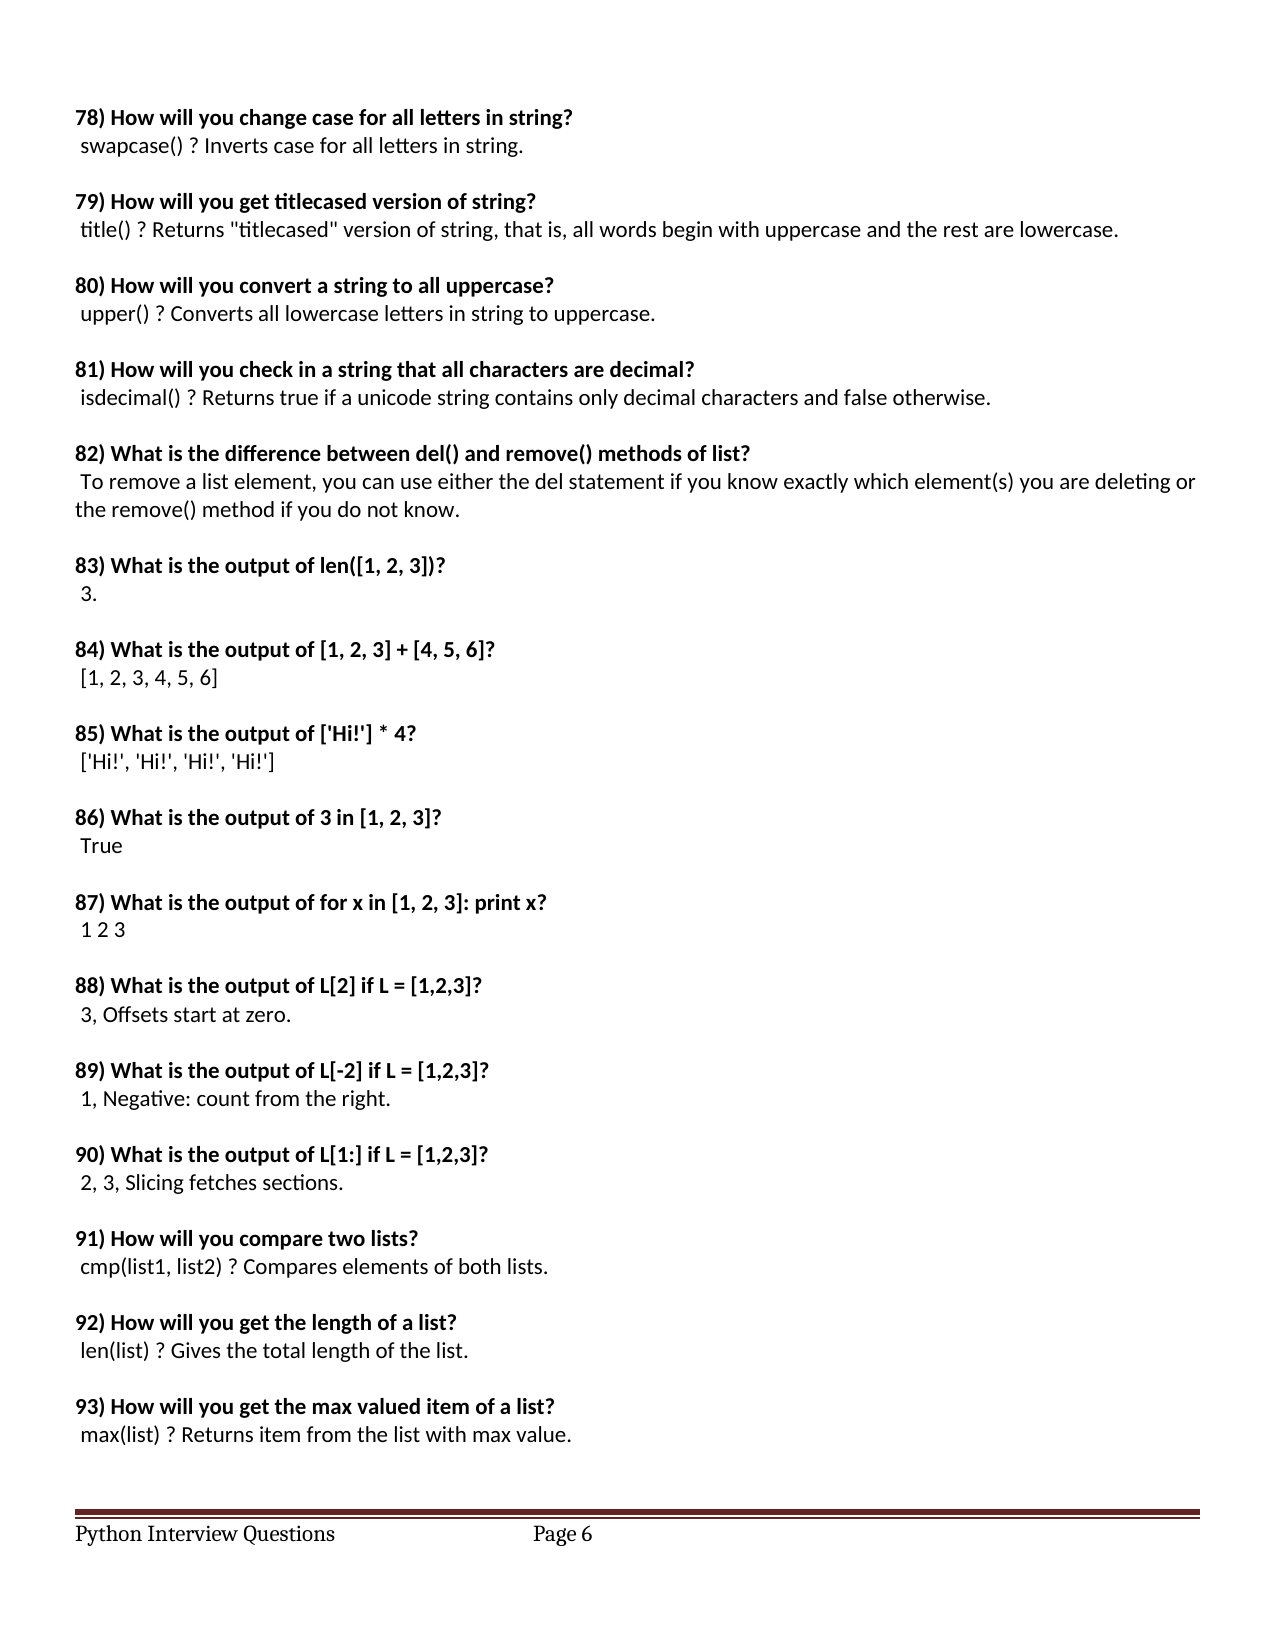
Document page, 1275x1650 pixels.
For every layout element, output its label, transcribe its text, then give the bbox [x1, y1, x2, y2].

text 88) What is the output of L[2] if L = [1,2,3]? [75, 972, 1200, 1000]
text 91) How will you compare two lists? [75, 1224, 1200, 1252]
text 93) How will you get the max valued item of a list? [75, 1392, 1200, 1420]
text max(list) ? Returns item from the list with max value. [75, 1420, 1200, 1448]
text 83) What is the output of len([1, 2, 3])? [75, 551, 1200, 579]
text 89) What is the output of L[-2] if L = [1,2,3]? [75, 1056, 1200, 1084]
text len(list) ? Gives the total length of the list. [75, 1336, 1200, 1364]
text 82) What is the difference between del() and remove() methods of list? [75, 439, 1200, 467]
text 86) What is the output of 3 in [1, 2, 3]? [75, 803, 1200, 832]
text True [75, 832, 1200, 859]
text 90) What is the output of L[1:] if L = [1,2,3]? [75, 1140, 1200, 1168]
text 3. [75, 579, 1200, 607]
text ['Hi!', 'Hi!', 'Hi!', 'Hi!'] [75, 747, 1200, 776]
text 78) How will you change case for all letters in string? [75, 103, 1200, 131]
text 80) How will you convert a string to all uppercase? [75, 271, 1200, 299]
text 81) How will you check in a string that all characters are decimal? [75, 355, 1200, 383]
text 84) What is the output of [1, 2, 3] + [4, 5, 6]? [75, 635, 1200, 663]
text swapcase() ? Inverts case for all letters in string. [75, 131, 1200, 159]
text 2, 3, Slicing fetches sections. [75, 1168, 1200, 1196]
text 92) How will you get the length of a list? [75, 1308, 1200, 1336]
text 85) What is the output of ['Hi!'] * 4? [75, 719, 1200, 747]
text 1 2 3 [75, 916, 1200, 944]
text 87) What is the output of for x in [1, 2, 3]: print x? [75, 888, 1200, 916]
text isdecimal() ? Returns true if a unicode string contains only decimal characters and false otherwise. [75, 383, 1200, 411]
text [1, 2, 3, 4, 5, 6] [75, 663, 1200, 691]
text 3, Offsets start at zero. [75, 1000, 1200, 1028]
text title() ? Returns "titlecased" version of string, that is, all words begin with uppercase and the rest are lowercase. [75, 215, 1200, 243]
text To remove a list element, you can use either the del statement if you know exactly which element(s) you are deleting or the remove() method if you do not know. [75, 467, 1200, 523]
text upper() ? Converts all lowercase letters in string to uppercase. [75, 299, 1200, 327]
text 1, Negative: count from the right. [75, 1084, 1200, 1112]
text cmp(list1, list2) ? Compares elements of both lists. [75, 1252, 1200, 1280]
text 79) How will you get titlecased version of string? [75, 187, 1200, 215]
